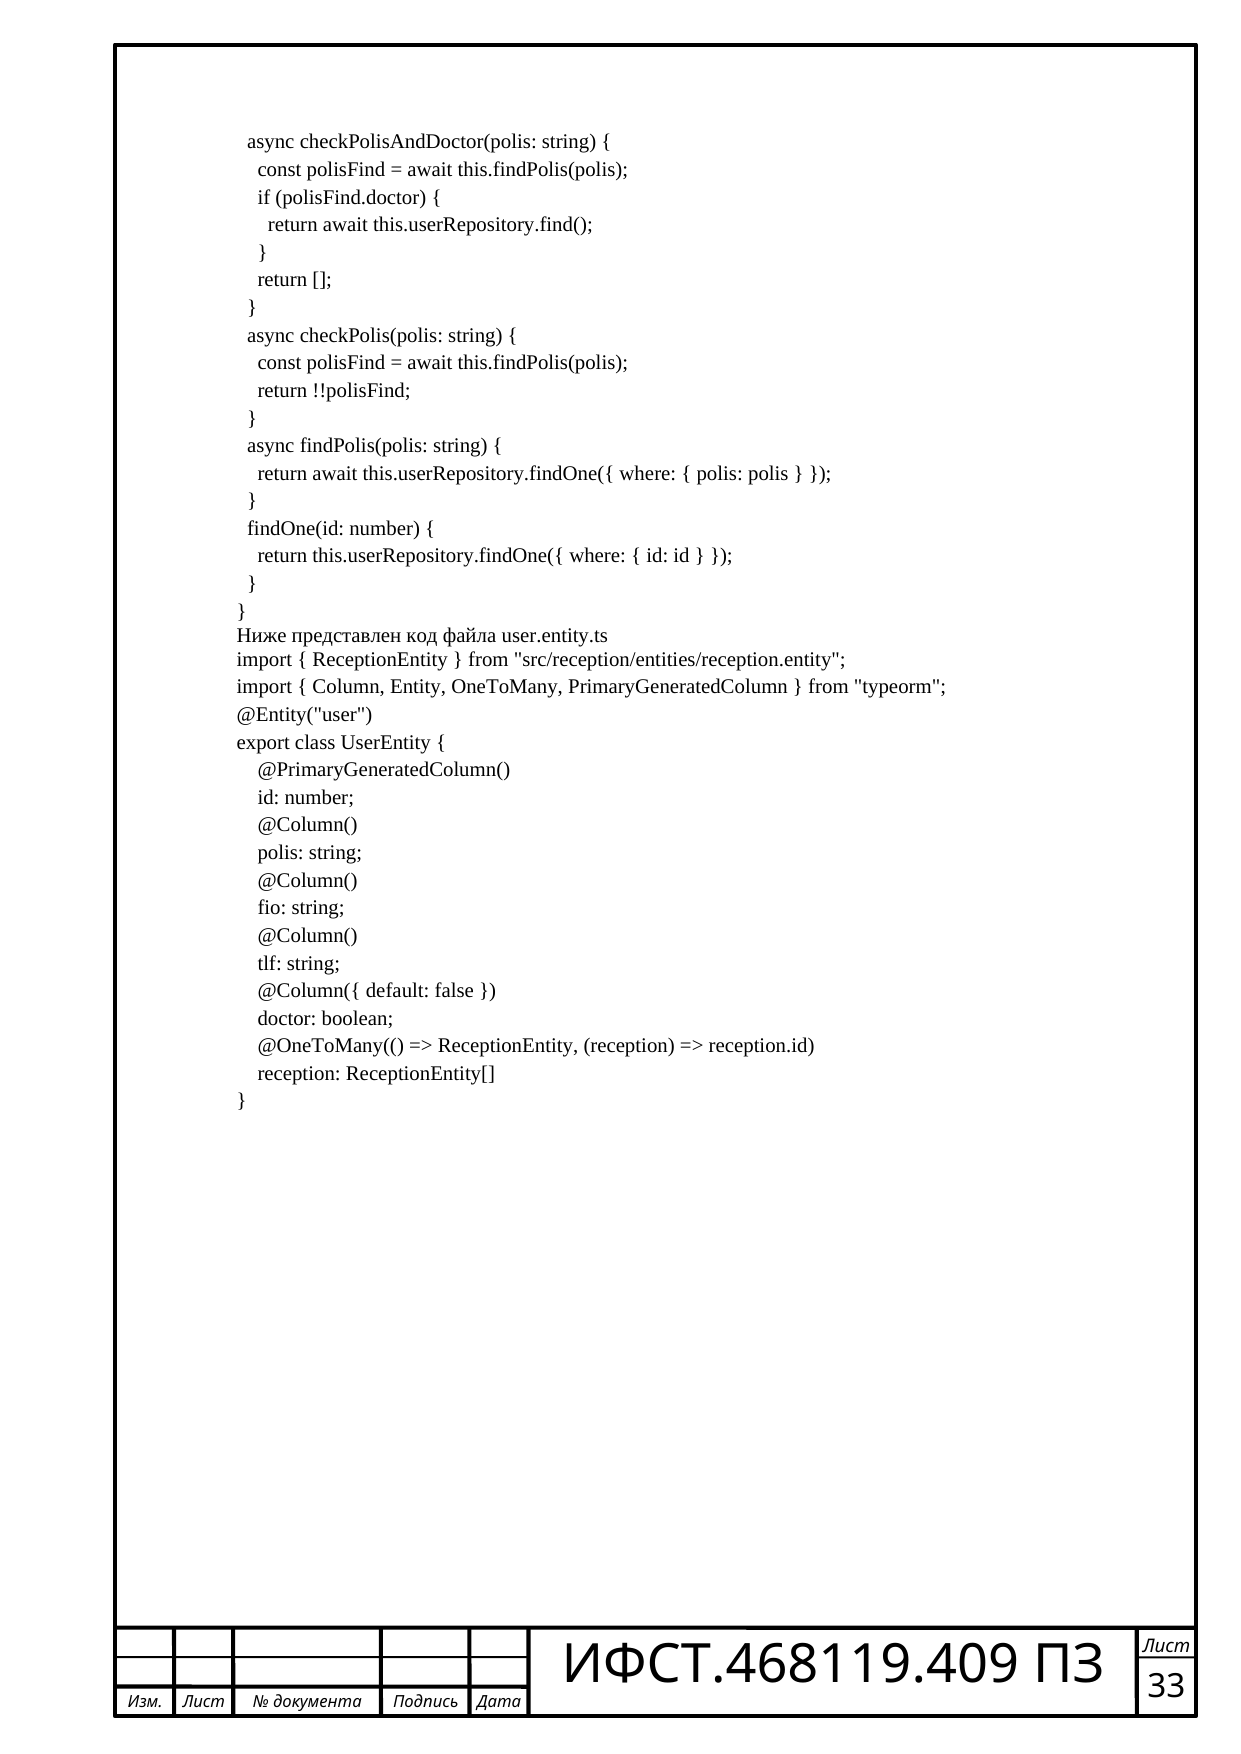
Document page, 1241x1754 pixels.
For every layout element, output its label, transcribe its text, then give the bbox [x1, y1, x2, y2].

list } [148, 240, 1167, 264]
list if (polisFind.doctor) { [148, 184, 1167, 209]
list polis: string; [148, 840, 1167, 864]
list import { Column, Entity, OneToMany, PrimaryGeneratedColumn } from "typeorm"; [148, 674, 1167, 698]
list import { ReceptionEntity } from "src/reception/entities/reception.entity"; [148, 647, 1167, 671]
list async checkPolis(polis: string) { [148, 323, 1167, 347]
list } [148, 488, 1167, 512]
list } [148, 571, 1167, 595]
list } [148, 405, 1167, 429]
list findOne(id: number) { [148, 516, 1167, 540]
list @Entity("user") [148, 702, 1167, 726]
list export class UserEntity { [148, 729, 1167, 754]
list async findPolis(polis: string) { [148, 433, 1167, 457]
list @PrimaryGeneratedColumn() [148, 757, 1167, 781]
list fio: string; [148, 895, 1167, 919]
list return this.userRepository.findOne({ where: { id: id } }); [148, 543, 1167, 567]
list } [148, 295, 1167, 319]
list return await this.userRepository.find(); [148, 212, 1167, 236]
list async checkPolisAndDoctor(polis: string) { [148, 129, 1167, 153]
list } [148, 599, 1167, 623]
list doctor: boolean; [148, 1006, 1167, 1030]
list return await this.userRepository.findOne({ where: { polis: polis } }); [148, 461, 1167, 485]
list const polisFind = await this.findPolis(polis); [148, 350, 1167, 374]
list Ниже представлен код файла user.entity.ts [148, 623, 1167, 647]
list @Column({ default: false }) [148, 978, 1167, 1002]
list tlf: string; [148, 950, 1167, 974]
list } [148, 1088, 1167, 1112]
list @Column() [148, 868, 1167, 892]
list const polisFind = await this.findPolis(polis); [148, 157, 1167, 181]
list @Column() [148, 812, 1167, 836]
list return !!polisFind; [148, 378, 1167, 402]
list reception: ReceptionEntity[] [148, 1061, 1167, 1085]
list @OneToMany(() => ReceptionEntity, (reception) => reception.id) [148, 1033, 1167, 1057]
list id: number; [148, 785, 1167, 809]
list return []; [148, 267, 1167, 291]
list @Column() [148, 923, 1167, 947]
